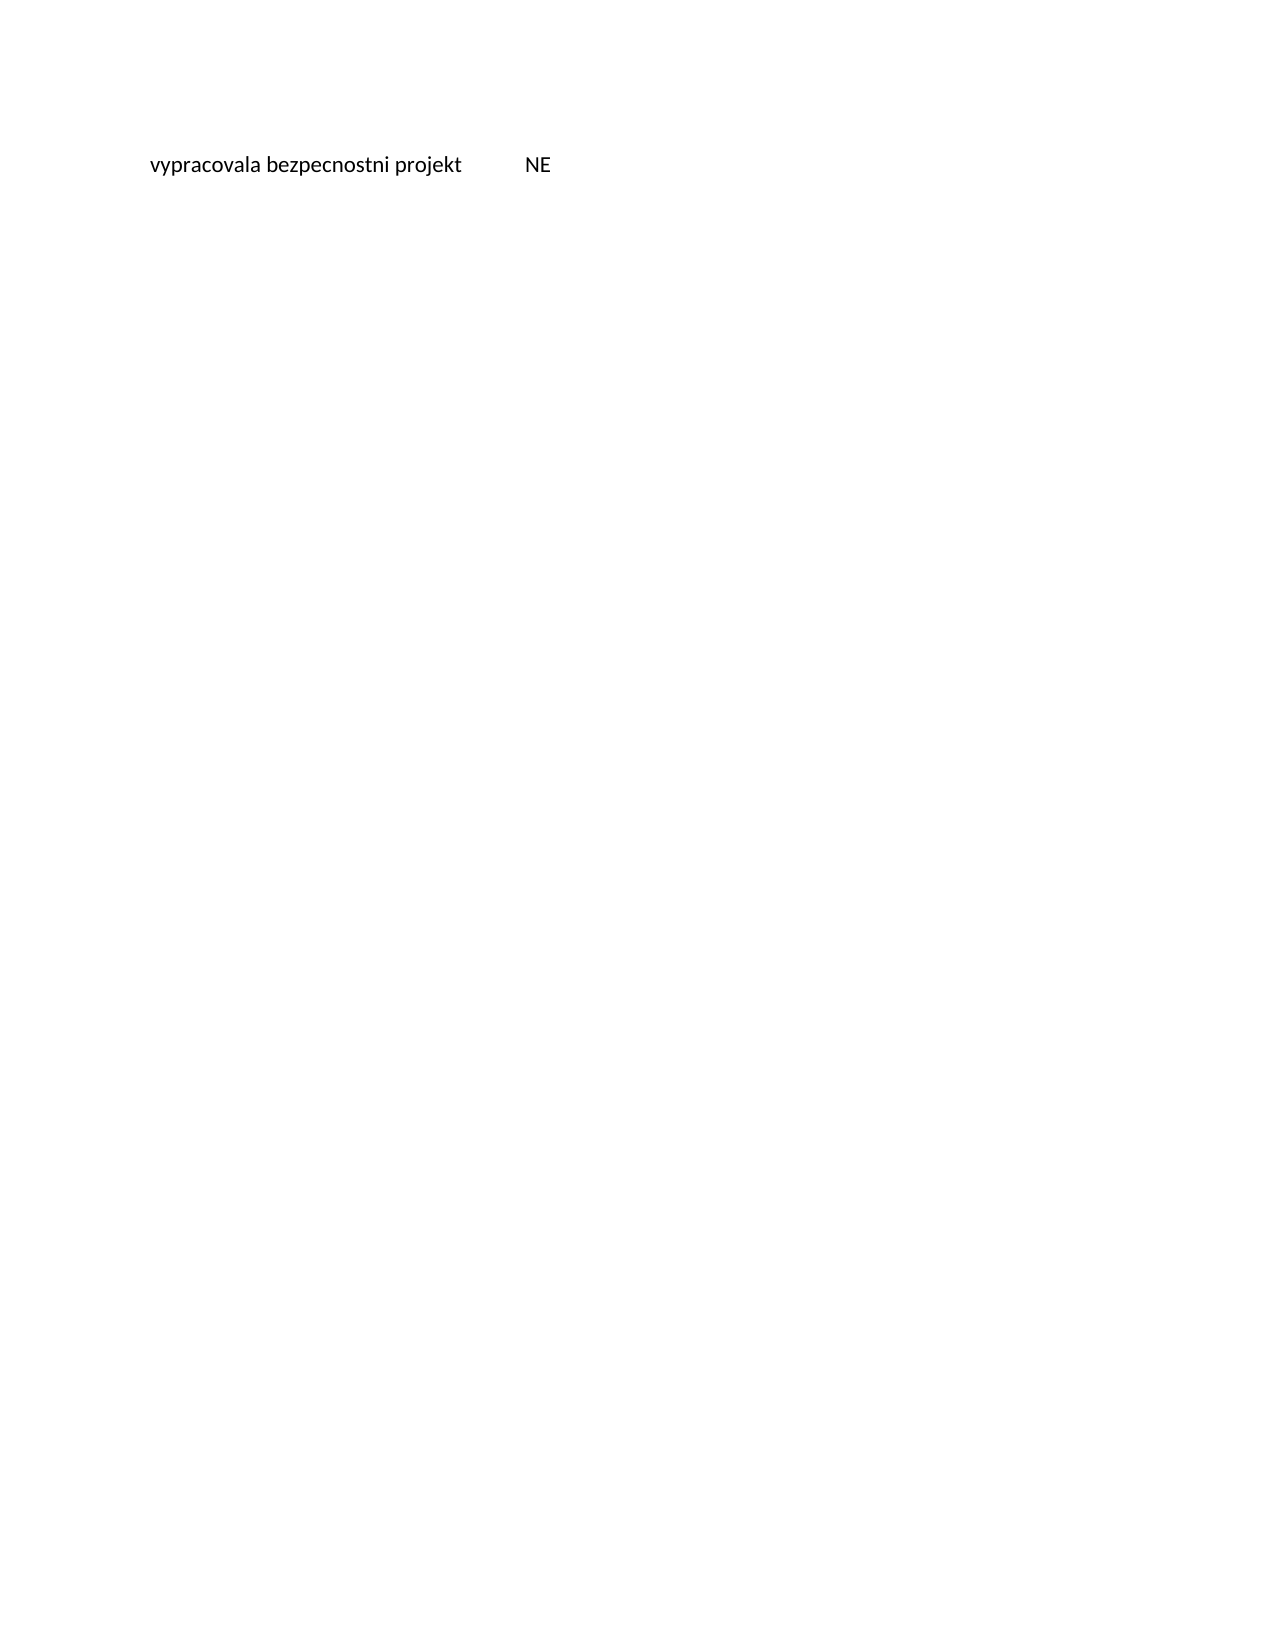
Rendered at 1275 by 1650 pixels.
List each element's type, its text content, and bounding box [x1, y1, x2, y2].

text vypracovala bezpecnostni projekt NE [150, 150, 1125, 178]
